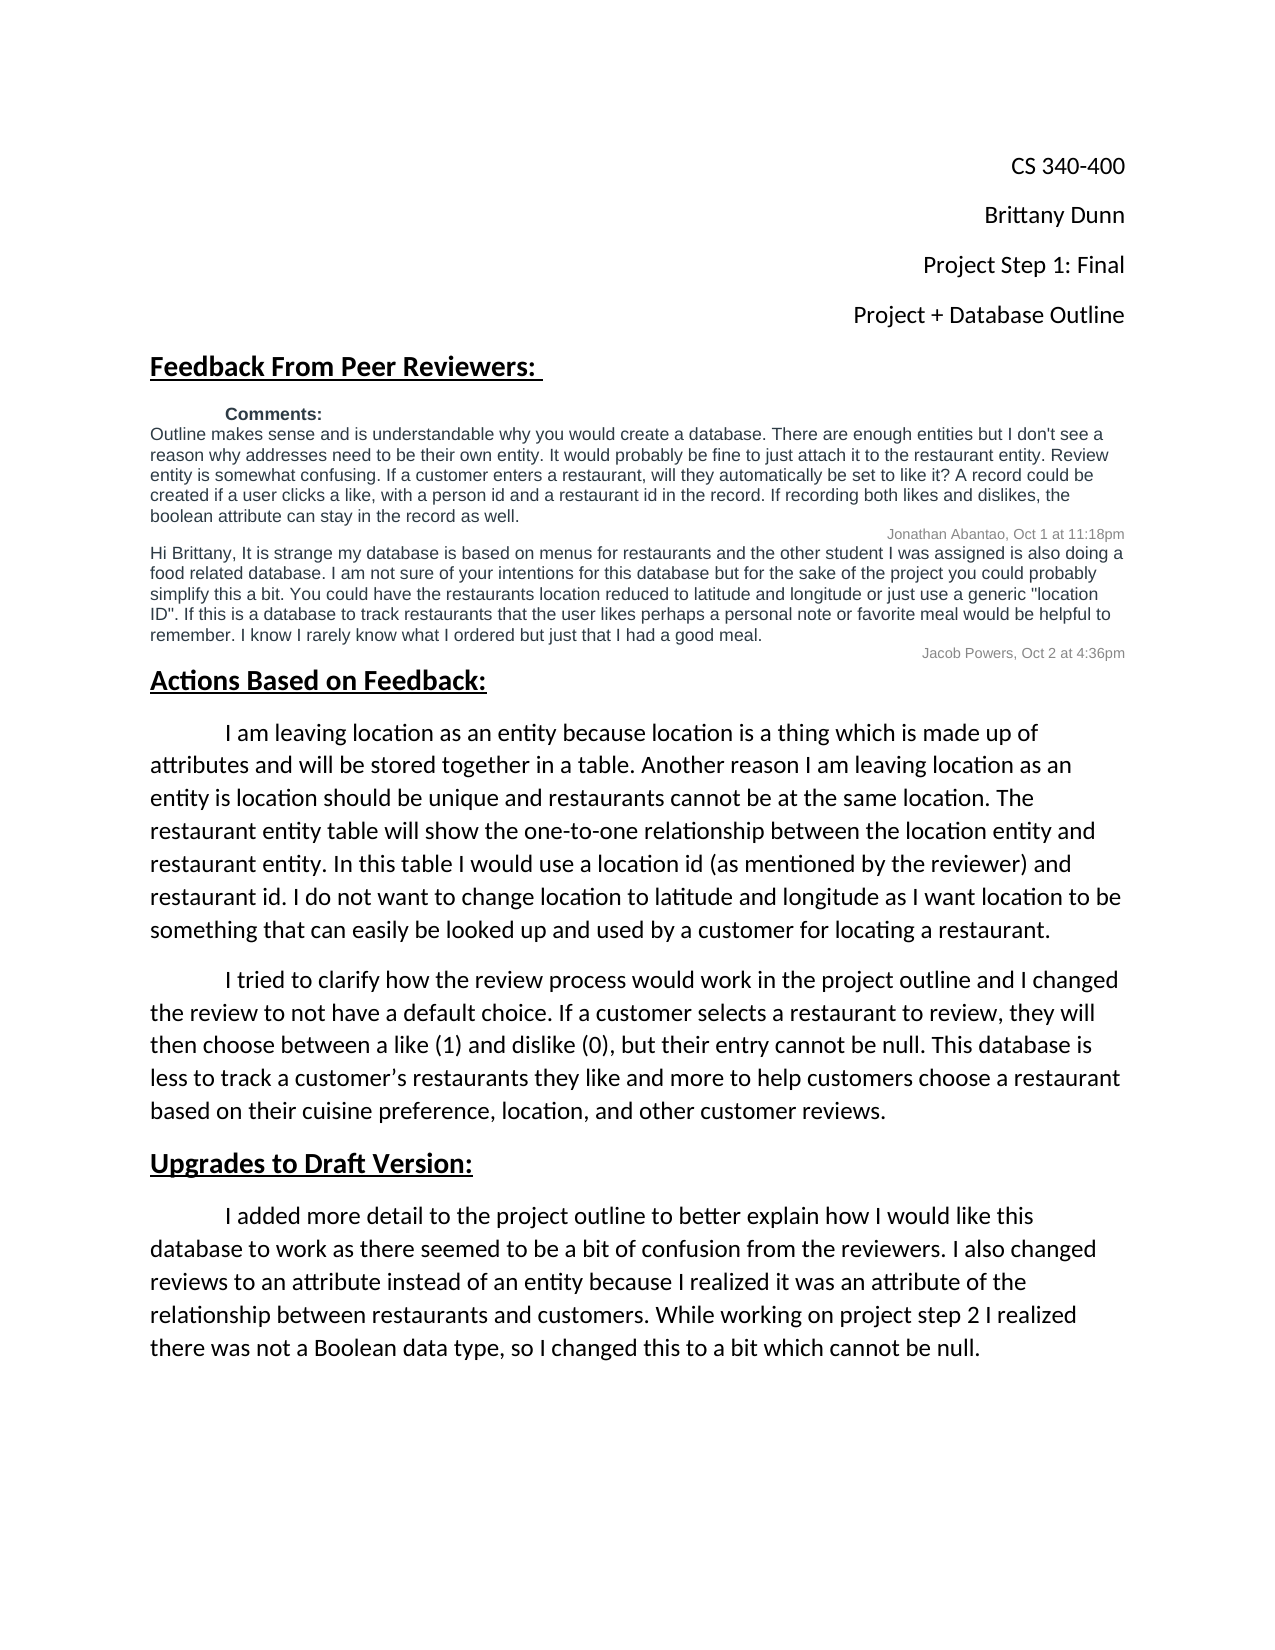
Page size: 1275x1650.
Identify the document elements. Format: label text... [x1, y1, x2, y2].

text Outline makes sense and is understandable why you would create a database. There are enough entities but I don't see a reason why addresses need to be their own entity. It would probably be fine to just attach it to the restaurant entity. Review entity is somewhat confusing. If a customer enters a restaurant, will they automatically be set to like it? A record could be created if a user clicks a like, with a person id and a restaurant id in the record. If recording both likes and dislikes, the boolean attribute can stay in the record as well. [150, 424, 1125, 526]
text Project + Database Outline [150, 299, 1125, 329]
text Upgrades to Draft Version: [150, 1145, 1125, 1181]
text Brittany Dunn [150, 199, 1125, 230]
text CS 340-400 [150, 150, 1125, 181]
text Hi Brittany, It is strange my database is based on menus for restaurants and the other student I was assigned is also doing a food related database. I am not sure of your intentions for this database but for the sake of the project you could probably simplify this a bit. You could have the restaurants location reduced to latitude and longitude or just use a generic "location ID". If this is a database to track restaurants that the user likes perhaps a personal note or favorite meal would be helpful to remember. I know I rarely know what I ordered but just that I had a good meal. [150, 543, 1125, 645]
subtitle Comments: [150, 403, 1125, 424]
text Jacob Powers, Oct 2 at 4:36pm [150, 645, 1125, 662]
text Jonathan Abantao, Oct 1 at 11:18pm [150, 526, 1125, 543]
text I am leaving location as an entity because location is a thing which is made up of attributes and will be stored together in a table. Another reason I am leaving location as an entity is location should be unique and restaurants cannot be at the same location. The restaurant entity table will show the one-to-one relationship between the location entity and restaurant entity. In this table I would use a location id (as mentioned by the reviewer) and restaurant id. I do not want to change location to latitude and longitude as I want location to be something that can easily be looked up and used by a customer for locating a restaurant. [150, 717, 1125, 945]
text Project Step 1: Final [150, 249, 1125, 280]
text Feedback From Peer Reviewers: [150, 348, 1125, 384]
text I tried to clarify how the review process would work in the project outline and I changed the review to not have a default choice. If a customer selects a restaurant to review, they will then choose between a like (1) and dislike (0), but their entry cannot be null. This database is less to track a customer’s restaurants they like and more to help customers choose a restaurant based on their cuisine preference, location, and other customer reviews. [150, 964, 1125, 1126]
text Actions Based on Feedback: [150, 662, 1125, 697]
text I added more detail to the project outline to better explain how I would like this database to work as there seemed to be a bit of confusion from the reviewers. I also changed reviews to an attribute instead of an entity because I realized it was an attribute of the relationship between restaurants and customers. While working on project step 2 I realized there was not a Boolean data type, so I changed this to a bit which cannot be null. [150, 1200, 1125, 1362]
